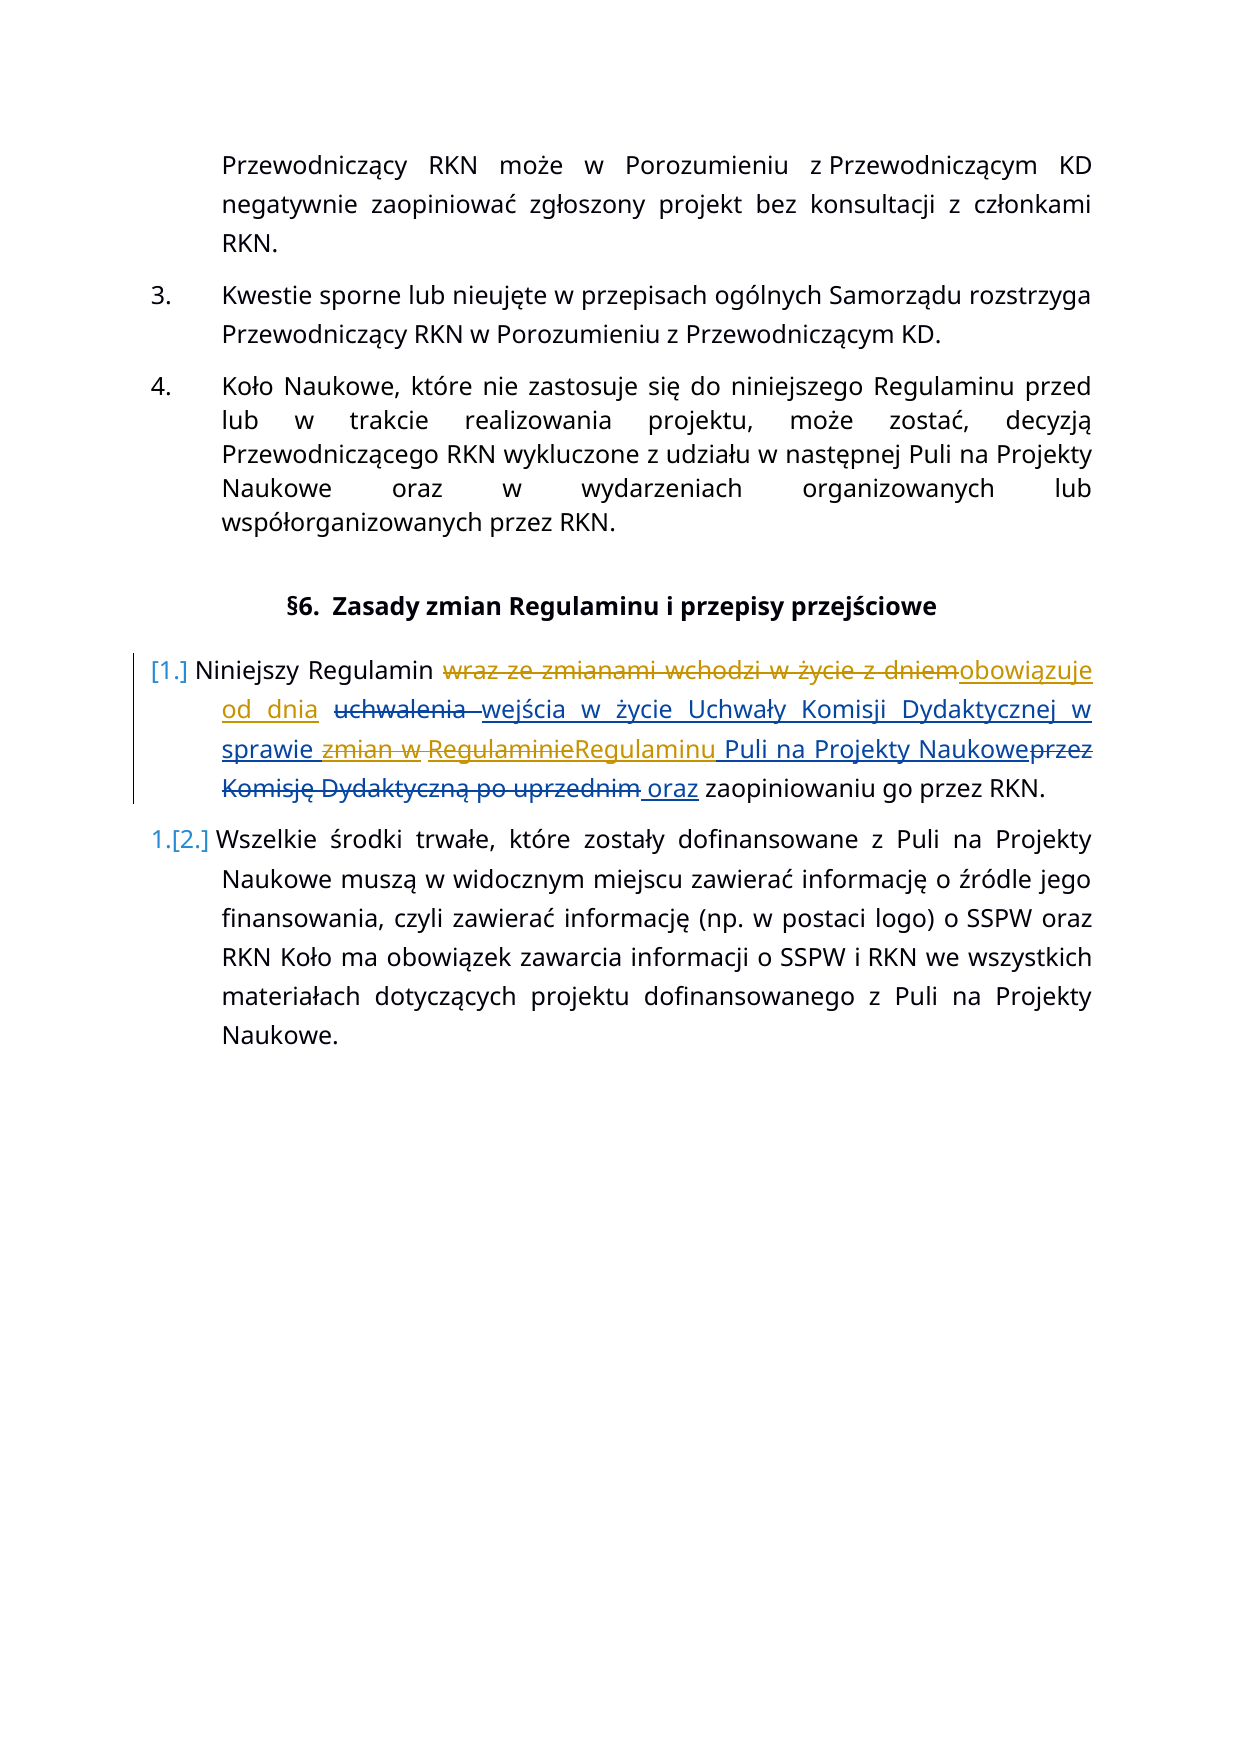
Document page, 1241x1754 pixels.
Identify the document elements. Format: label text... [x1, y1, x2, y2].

list Kwestie sporne lub nieujęte w przepisach ogólnych Samorządu rozstrzyga Przewodniczący RKN w Porozumieniu z Przewodniczącym KD. [151, 278, 1093, 351]
list Niniejszy Regulamin zaopiniowaniu go przez RKN. [151, 653, 1093, 804]
list Koło Naukowe, które nie zastosuje się do niniejszego Regulaminu przed lub w trakcie realizowania projektu, może zostać, decyzją Przewodniczącego RKN wykluczone z udziału w następnej Puli na Projekty Naukowe oraz w wydarzeniach organizowanych lub współorganizowanych przez RKN. [151, 402, 1093, 539]
list Wszelkie środki trwałe, które zostały dofinansowane z Puli na Projekty Naukowe muszą w widocznym miejscu zawierać informację o źródle jego finansowania, czyli zawierać informację (np. w postaci logo) o SSPW oraz RKN Koło ma obowiązek zawarcia informacji o SSPW i RKN we wszystkich materiałach dotyczących projektu dofinansowanego z Puli na Projekty Naukowe. [151, 822, 1093, 1052]
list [151, 148, 1093, 260]
list Zasady zmian Regulaminu i przepisy przejściowe [148, 589, 1093, 623]
